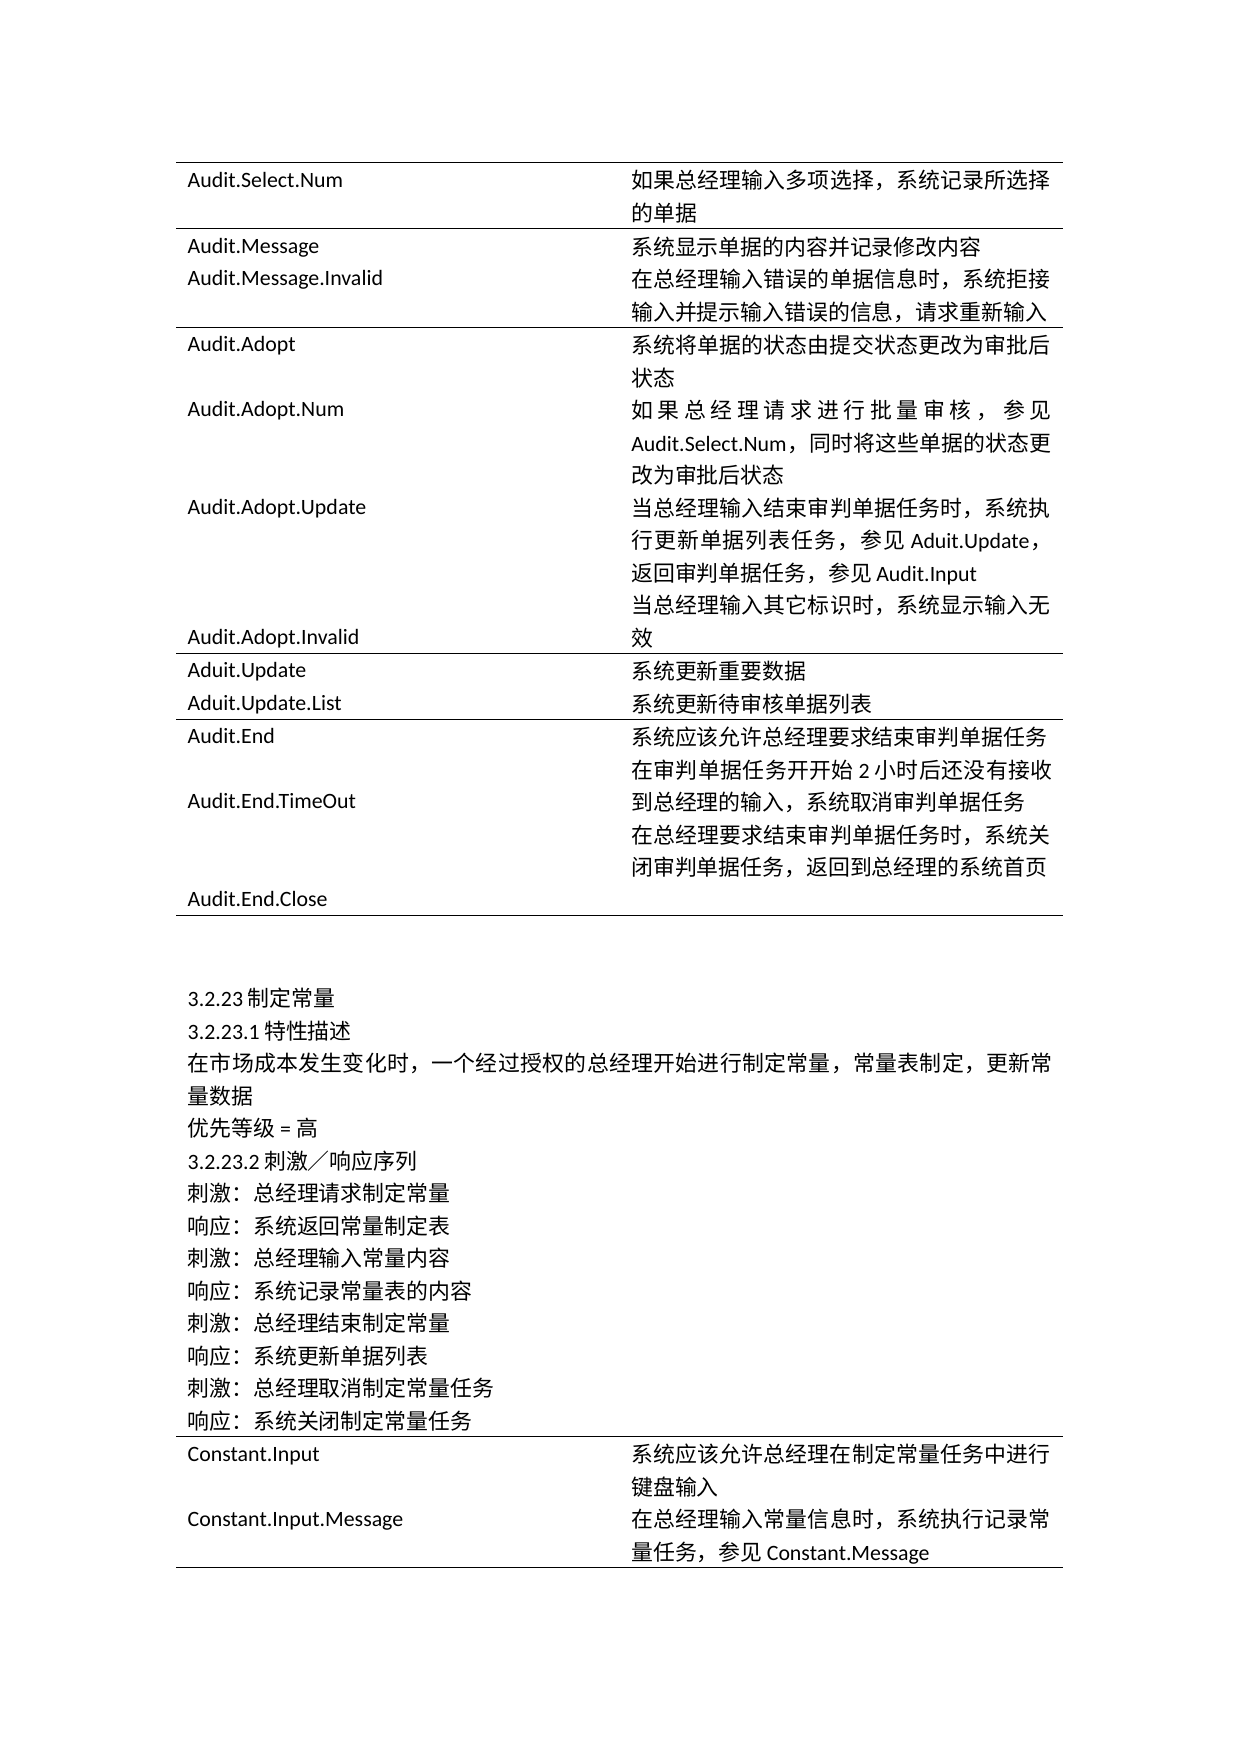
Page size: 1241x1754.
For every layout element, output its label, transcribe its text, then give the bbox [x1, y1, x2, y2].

text 响应：系统关闭制定常量任务 [187, 1403, 1053, 1436]
text 在市场成本发生变化时，一个经过授权的总经理开始进行制定常量，常量表制定，更新常量数据 [187, 1046, 1053, 1111]
text 3.2.23.1特性描述 [187, 1013, 1053, 1046]
table_cell 系统更新重要数据 系统更新待审核单据列表 [620, 654, 1063, 719]
text 刺激：总经理取消制定常量任务 [187, 1371, 1053, 1403]
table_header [176, 1437, 620, 1567]
text 响应：系统返回常量制定表 [187, 1208, 1053, 1241]
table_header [620, 1437, 1063, 1567]
text 刺激：总经理输入常量内容 [187, 1241, 1053, 1273]
text 优先等级 = 高 [187, 1111, 1053, 1143]
text 3.2.23.2刺激／响应序列 [187, 1143, 1053, 1176]
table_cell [176, 163, 620, 228]
table_cell 系统应该允许总经理要求结束审判单据任务 在审判单据任务开开始2小时后还没有接收到总经理的输入，系统取消审判单据任务 在总经理要求结束审判单据任务时，系统关闭审判单据任务，返回到总经理的系统首页 [620, 720, 1063, 915]
table_cell Audit.Message Audit.Message.Invalid [176, 229, 620, 327]
text 3.2.23制定常量 [187, 981, 1053, 1013]
text 响应：系统记录常量表的内容 [187, 1273, 1053, 1306]
table_cell 系统显示单据的内容并记录修改内容 在总经理输入错误的单据信息时，系统拒接输入并提示输入错误的信息，请求重新输入 [620, 229, 1063, 327]
table_cell Audit.End Audit.End.TimeOut Audit.End.Close [176, 720, 620, 915]
table_cell 系统将单据的状态由提交状态更改为审批后状态 如果总经理请求进行批量审核，参见Audit.Select.Num，同时将这些单据的状态更改为审批后状态 当总经理输入结束审判单据任务时，系统执行更新单据列表任务，参见Aduit.Update，返回审判单据任务，参见Audit.Input 当总经理输入其它标识时，系统显示输入无效 [620, 328, 1063, 653]
text 刺激：总经理请求制定常量 [187, 1176, 1053, 1208]
table_cell Audit.Adopt Audit.Adopt.Num Audit.Adopt.Update Audit.Adopt.Invalid [176, 328, 620, 653]
table_cell Aduit.Update Aduit.Update.List [176, 654, 620, 719]
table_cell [620, 163, 1063, 228]
text 响应：系统更新单据列表 [187, 1338, 1053, 1371]
text 刺激：总经理结束制定常量 [187, 1306, 1053, 1338]
